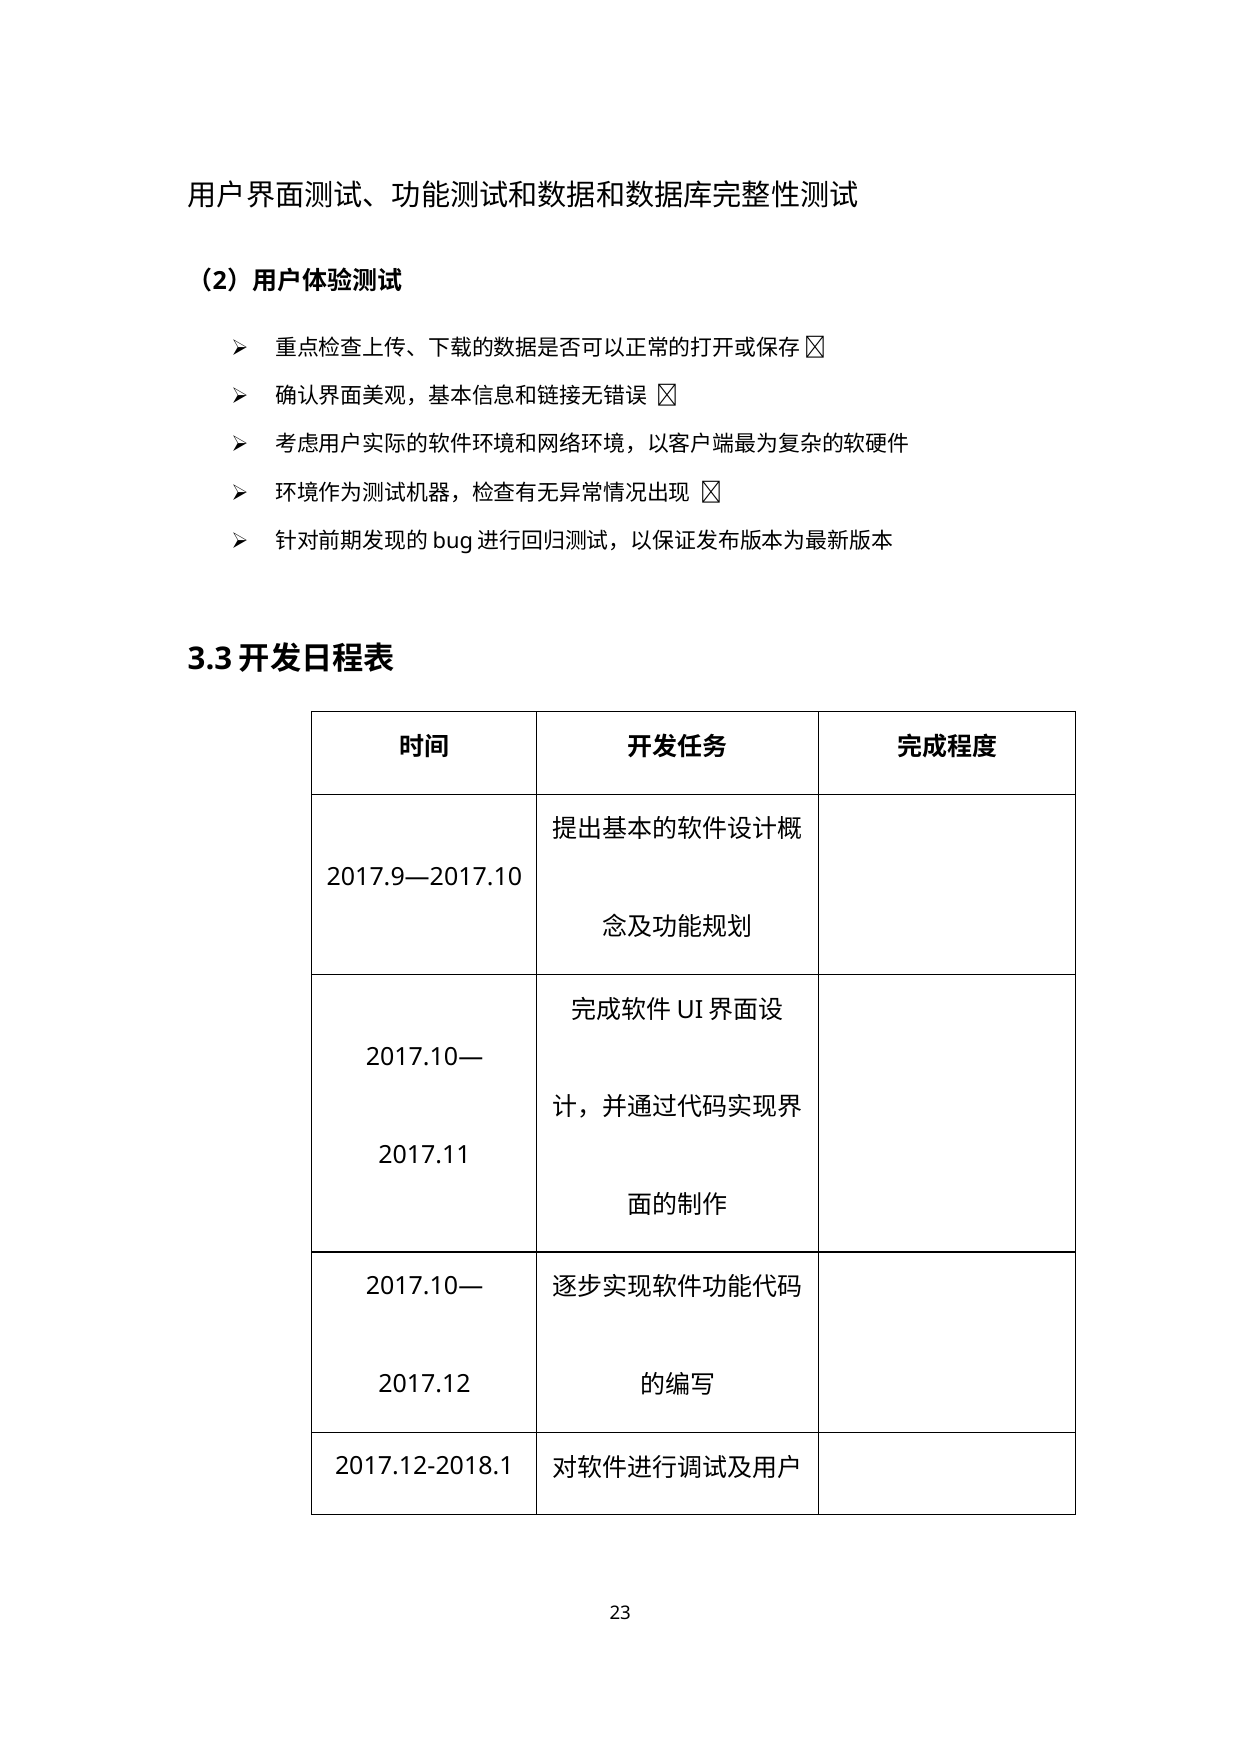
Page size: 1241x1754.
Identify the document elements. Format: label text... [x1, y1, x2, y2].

table_cell 2017.12-2018.1 [312, 1433, 536, 1514]
table_cell 提出基本的软件设计概念及功能规划 [537, 795, 818, 974]
table_header 完成程度 [819, 712, 1075, 793]
text （2）用户体验测试 [187, 246, 1053, 311]
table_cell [537, 1433, 818, 1514]
list 环境作为测试机器，检查有无异常情况出现  [231, 474, 1053, 507]
table_cell 逐步实现软件功能代码的编写 [537, 1253, 818, 1432]
table_cell [819, 1253, 1075, 1432]
table_cell 2017.10—2017.11 [312, 975, 536, 1251]
list 针对前期发现的bug进行回归测试，以保证发布版本为最新版本 [231, 522, 1053, 555]
text 3.3开发日程表 [187, 623, 1053, 688]
list 考虑用户实际的软件环境和网络环境，以客户端最为复杂的软硬件 [231, 426, 1053, 458]
table_cell [819, 975, 1075, 1251]
table_cell [819, 795, 1075, 974]
table_cell 完成软件UI界面设计，并通过代码实现界面的制作 [537, 975, 818, 1251]
text 用户界面测试、功能测试和数据和数据库完整性测试 [187, 160, 1053, 225]
table_header 时间 [312, 712, 536, 793]
table_cell 2017.10—2017.12 [312, 1253, 536, 1432]
table_cell [819, 1433, 1075, 1514]
list 确认界面美观，基本信息和链接无错误  [231, 377, 1053, 410]
list 重点检查上传、下载的数据是否可以正常的打开或保存  [231, 329, 1053, 362]
table_cell 2017.9—2017.10 [312, 795, 536, 974]
table_header 开发任务 [537, 712, 818, 793]
